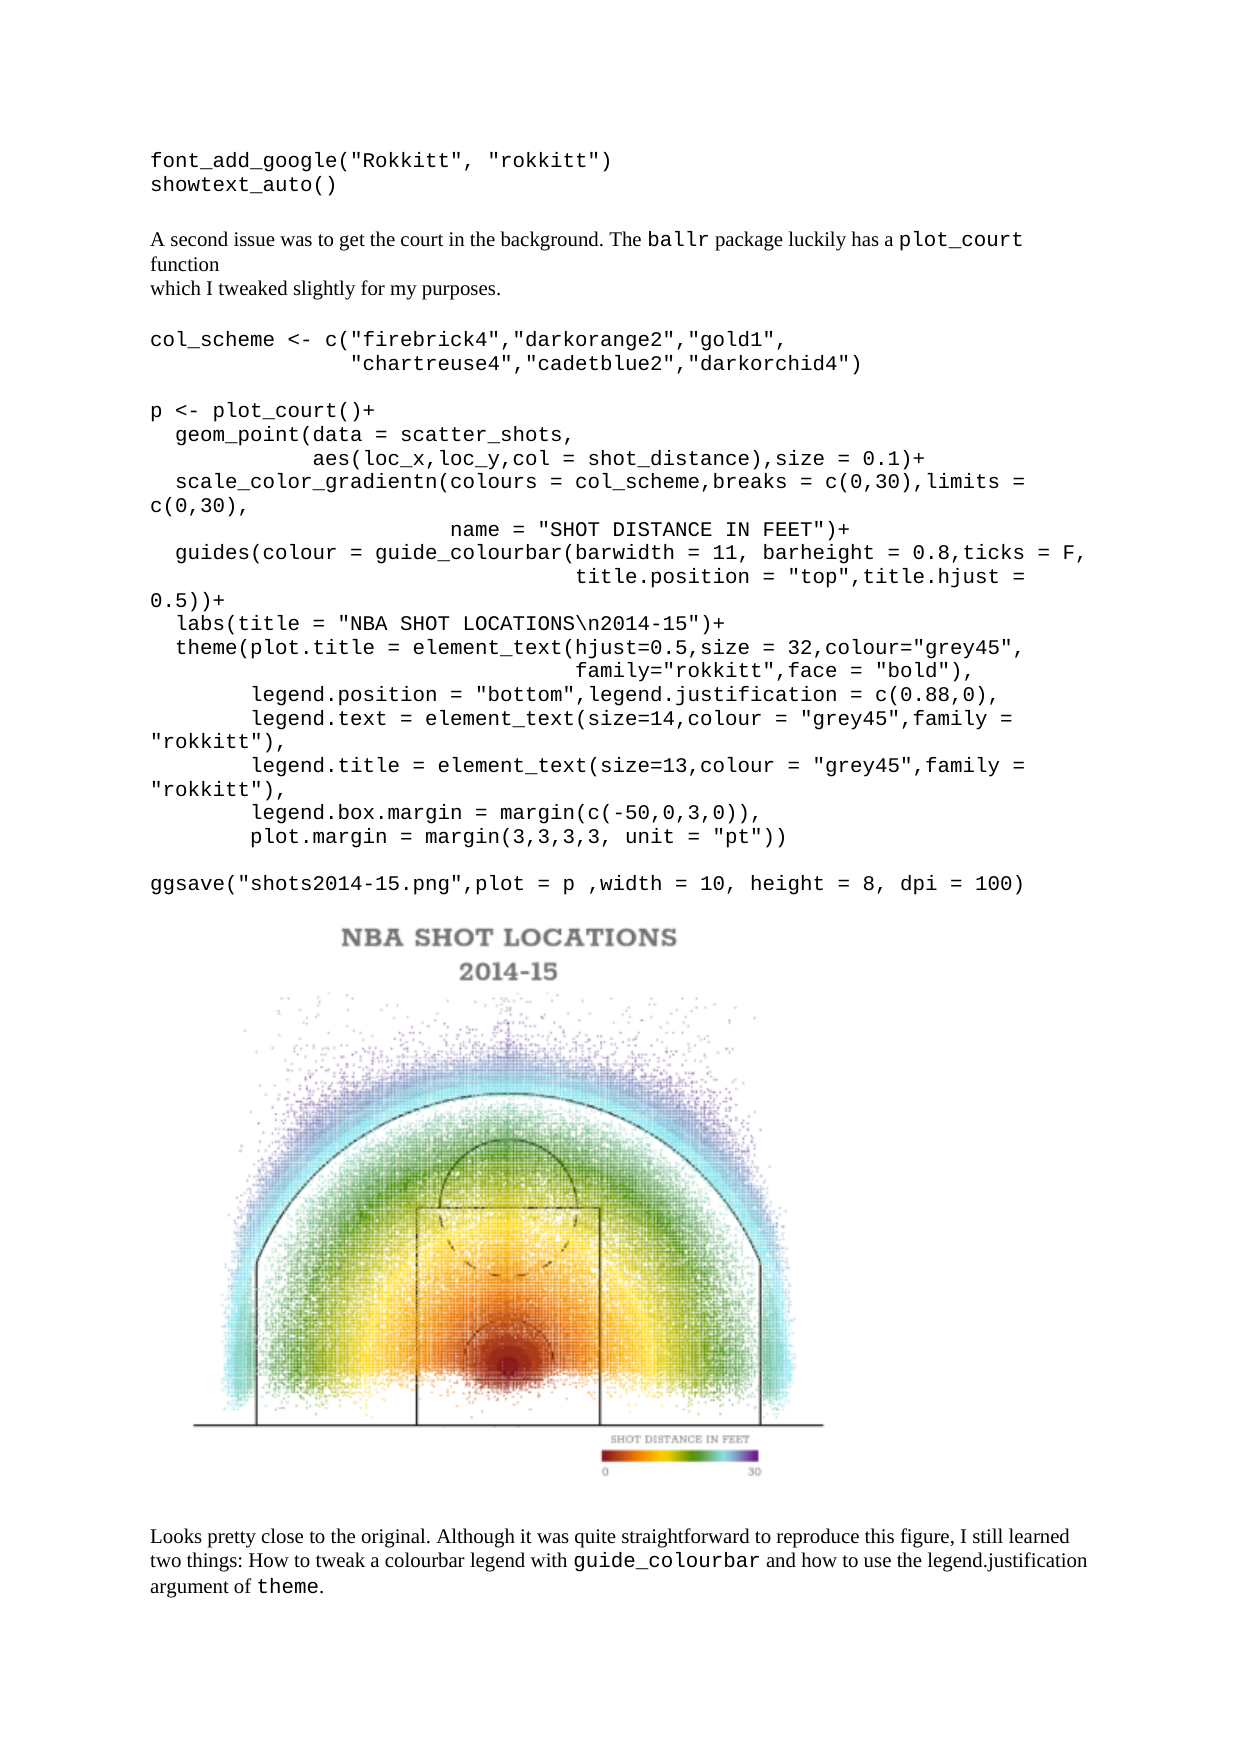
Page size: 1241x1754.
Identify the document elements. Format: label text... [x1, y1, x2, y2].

text labs(title = "NBA SHOT LOCATIONS\n2014-15")+ [150, 613, 1090, 637]
text legend.position = "bottom",legend.justification = c(0.88,0), [150, 684, 1090, 708]
text plot.margin = margin(3,3,3,3, unit = "pt")) [150, 826, 1090, 850]
text A second issue was to get the court in the background. The ballr package luckily has a plot_court function which I tweaked slightly for my purposes. [150, 226, 1090, 300]
text ggsave("shots2014-15.png",plot = p ,width = 10, height = 8, dpi = 100) [150, 873, 1090, 897]
text title.position = "top",title.hjust = 0.5))+ [150, 566, 1090, 613]
text guides(colour = guide_colourbar(barwidth = 11, barheight = 0.8,ticks = F, [150, 542, 1090, 566]
text name = "SHOT DISTANCE IN FEET")+ [150, 519, 1090, 542]
text legend.box.margin = margin(c(-50,0,3,0)), [150, 802, 1090, 826]
text showtext_auto() [150, 174, 1090, 197]
text font_add_google("Rokkitt", "rokkitt") [150, 150, 1090, 174]
text legend.title = element_text(size=13,colour = "grey45",family = "rokkitt"), [150, 755, 1090, 802]
text aes(loc_x,loc_y,col = shot_distance),size = 0.1)+ [150, 448, 1090, 471]
text theme(plot.title = element_text(hjust=0.5,size = 32,colour="grey45", [150, 637, 1090, 661]
text p <- plot_court()+ [150, 400, 1090, 424]
text Looks pretty close to the original. Although it was quite straightforward to reproduce this figure, I still learned two things: How to tweak a colourbar legend with guide_colourbar and how to use the legend.justification argument of theme. [150, 1524, 1090, 1599]
text geom_point(data = scatter_shots, [150, 424, 1090, 448]
picture [150, 926, 862, 1495]
text family="rokkitt",face = "bold"), [150, 661, 1090, 684]
text "chartreuse4","cadetblue2","darkorchid4") [150, 353, 1090, 377]
text scale_color_gradientn(colours = col_scheme,breaks = c(0,30),limits = c(0,30), [150, 471, 1090, 519]
text col_scheme <- c("firebrick4","darkorange2","gold1", [150, 329, 1090, 353]
text legend.text = element_text(size=14,colour = "grey45",family = "rokkitt"), [150, 708, 1090, 755]
